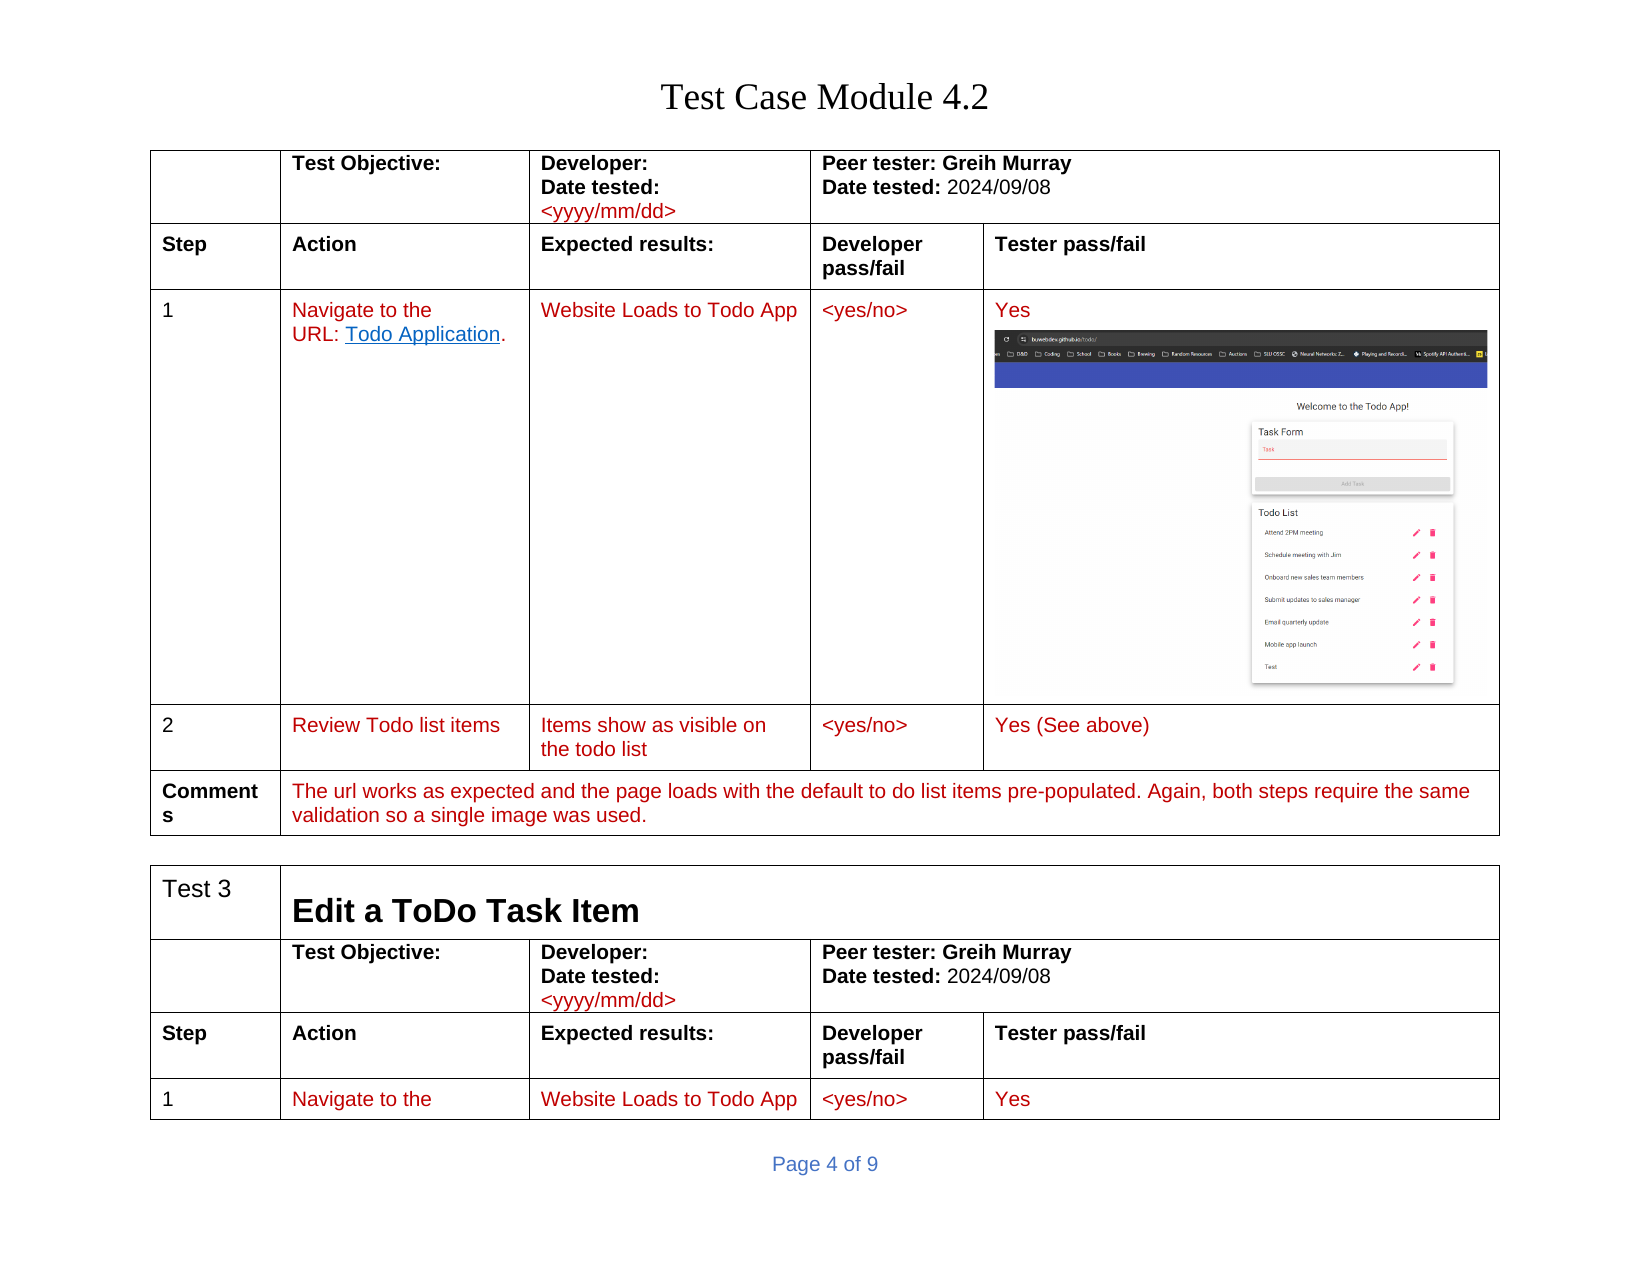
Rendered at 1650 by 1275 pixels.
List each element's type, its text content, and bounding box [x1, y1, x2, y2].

table_cell 1 [151, 290, 280, 704]
table_cell Yes (See above) [984, 705, 1499, 769]
table_cell Expected results: [530, 1013, 810, 1077]
table_cell Test Objective: [281, 151, 529, 223]
table_cell Step [151, 224, 280, 288]
table_header Test 3 [151, 866, 280, 939]
table_cell Developer: Date tested: <yyyy/mm/dd> [530, 151, 810, 223]
table_cell Items show as visible on the todo list [530, 705, 810, 769]
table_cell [530, 1079, 810, 1119]
table_cell Developer: Date tested: <yyyy/mm/dd> [530, 940, 810, 1012]
table_cell Yes [984, 1079, 1499, 1119]
table_cell Review Todo list items [281, 705, 529, 769]
table_cell Tester pass/fail [984, 224, 1499, 288]
table_cell Developer pass/fail [811, 1013, 983, 1077]
table_cell <yes/no> [811, 1079, 983, 1119]
table_cell Comments [151, 771, 280, 835]
table_cell Tester pass/fail [984, 1013, 1499, 1077]
table_cell [151, 940, 280, 1012]
picture [994, 330, 1488, 696]
table_cell Test Objective: [281, 940, 529, 1012]
table_cell Website Loads to Todo App [530, 290, 810, 704]
table_cell Developer pass/fail [811, 224, 983, 288]
table_cell Navigate to the URL: Todo Application. [281, 290, 529, 704]
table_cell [281, 1079, 529, 1119]
table_cell The url works as expected and the page loads with the default to do list items pre-populated. Again, both steps require the same validation so a single image was used. [281, 771, 1499, 835]
table_cell Action [281, 224, 529, 288]
table_cell [151, 151, 280, 223]
table_cell 1 [151, 1079, 280, 1119]
table_header Edit a ToDo Task Item [281, 866, 1499, 939]
table_cell Peer tester: Greih Murray Date tested: 2024/09/08 [811, 940, 1499, 1012]
table_cell Expected results: [530, 224, 810, 288]
table_cell <yes/no> [811, 705, 983, 769]
table_cell Action [281, 1013, 529, 1077]
table_cell Yes [984, 290, 1499, 704]
table_cell Peer tester: Greih Murray Date tested: 2024/09/08 [811, 151, 1499, 223]
table_cell 2 [151, 705, 280, 769]
table_cell <yes/no> [811, 290, 983, 704]
table_cell Step [151, 1013, 280, 1077]
